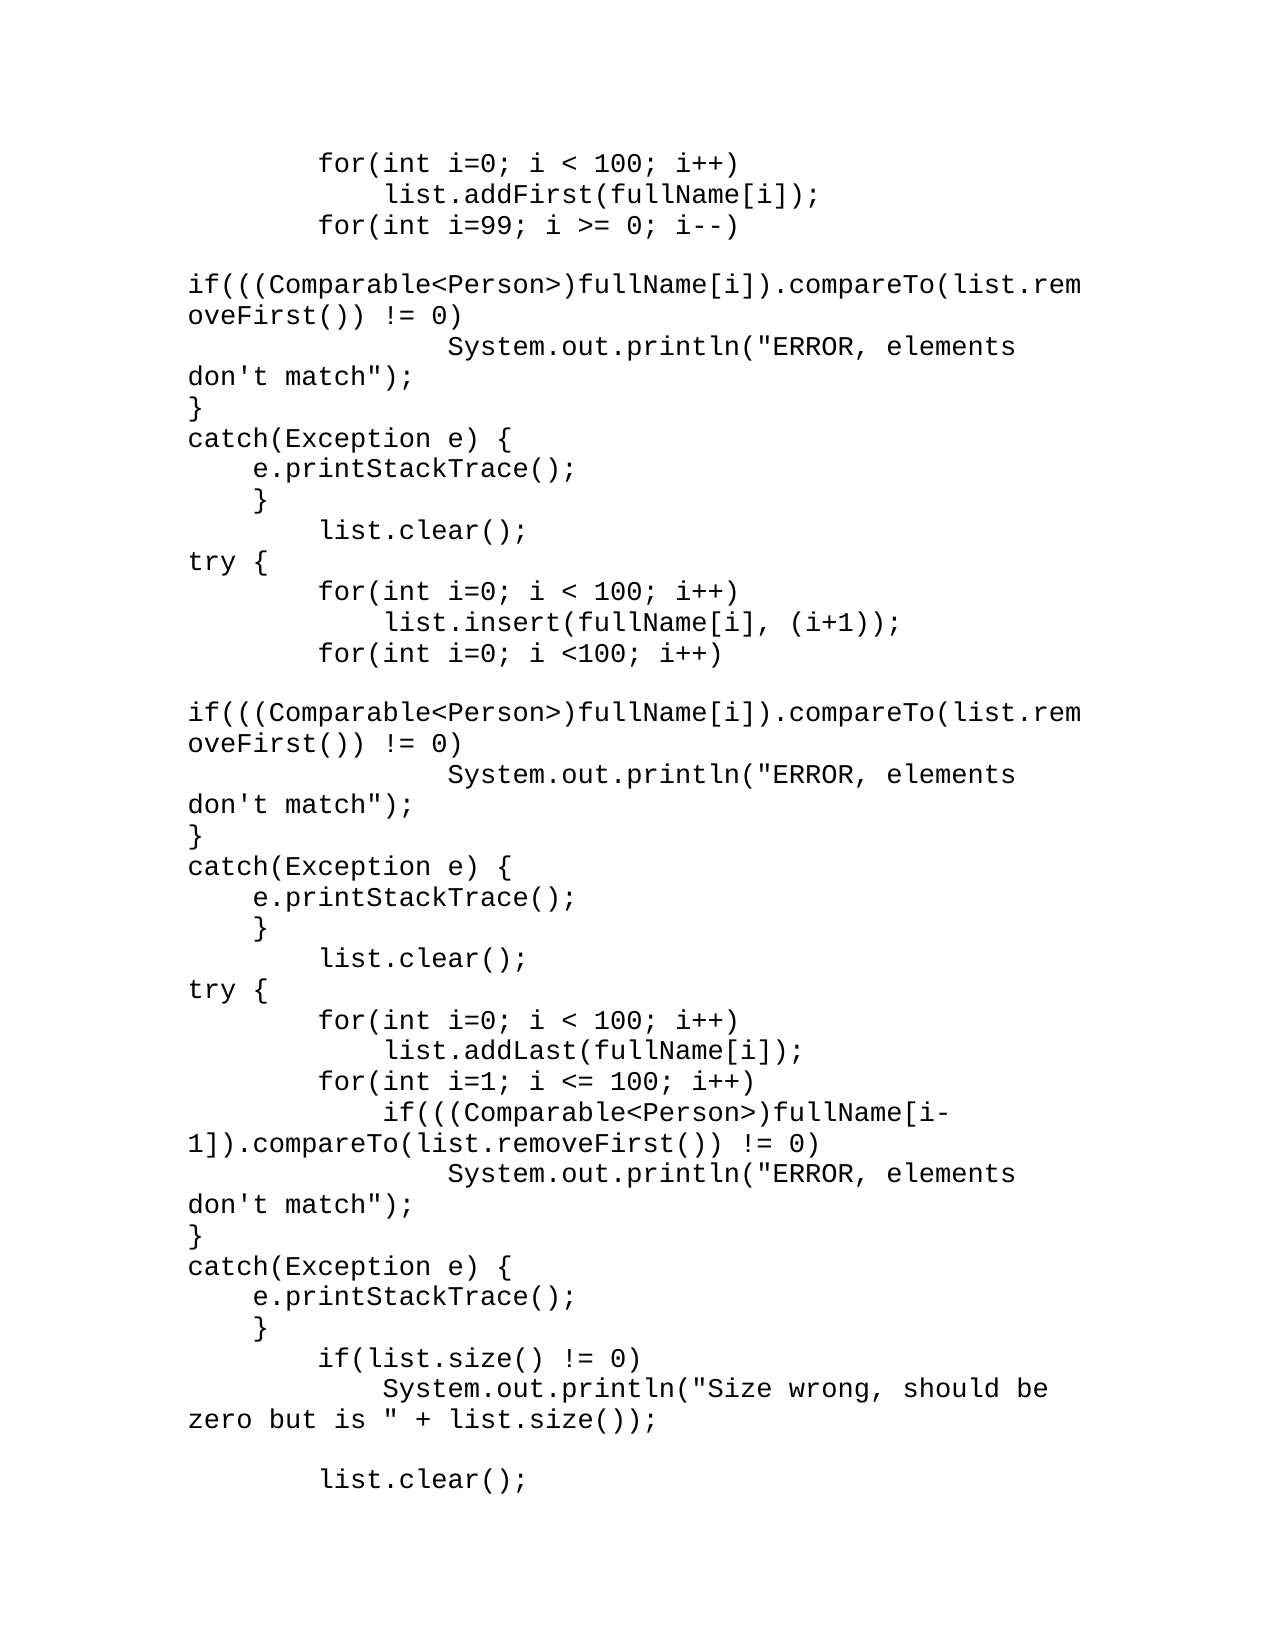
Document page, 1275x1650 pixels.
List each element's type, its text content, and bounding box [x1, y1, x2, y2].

text } [187, 914, 1087, 945]
text if(((Comparable<Person>)fullName[i-1]).compareTo(list.removeFirst()) != 0) [187, 1099, 1087, 1160]
text try { [187, 976, 1087, 1006]
text list.clear(); [187, 945, 1087, 976]
text System.out.println("ERROR, elements don't match"); [187, 332, 1087, 394]
text e.printStackTrace(); [187, 455, 1087, 486]
text for(int i=0; i < 100; i++) [187, 578, 1087, 609]
text for(int i=0; i < 100; i++) [187, 1006, 1087, 1037]
text list.addFirst(fullName[i]); [187, 181, 1087, 211]
text System.out.println("ERROR, elements don't match"); [187, 1160, 1087, 1222]
text list.clear(); [187, 517, 1087, 547]
text if(((Comparable<Person>)fullName[i]).compareTo(list.removeFirst()) != 0) [187, 242, 1087, 332]
text } [187, 394, 1087, 424]
text for(int i=99; i >= 0; i--) [187, 211, 1087, 242]
text list.insert(fullName[i], (i+1)); [187, 609, 1087, 640]
text System.out.println("Size wrong, should be zero but is " + list.size()); [187, 1375, 1087, 1437]
text catch(Exception e) { [187, 853, 1087, 883]
text } [187, 822, 1087, 853]
text e.printStackTrace(); [187, 883, 1087, 914]
text if(list.size() != 0) [187, 1344, 1087, 1375]
text list.clear(); [187, 1465, 1087, 1496]
text for(int i=0; i <100; i++) [187, 640, 1087, 670]
text System.out.println("ERROR, elements don't match"); [187, 761, 1087, 822]
text } [187, 486, 1087, 517]
text catch(Exception e) { [187, 1252, 1087, 1283]
text list.addLast(fullName[i]); [187, 1037, 1087, 1068]
text for(int i=0; i < 100; i++) [187, 150, 1087, 181]
text try { [187, 547, 1087, 578]
text e.printStackTrace(); [187, 1283, 1087, 1314]
text } [187, 1314, 1087, 1344]
text } [187, 1222, 1087, 1252]
text catch(Exception e) { [187, 424, 1087, 455]
text for(int i=1; i <= 100; i++) [187, 1068, 1087, 1099]
text if(((Comparable<Person>)fullName[i]).compareTo(list.removeFirst()) != 0) [187, 670, 1087, 761]
